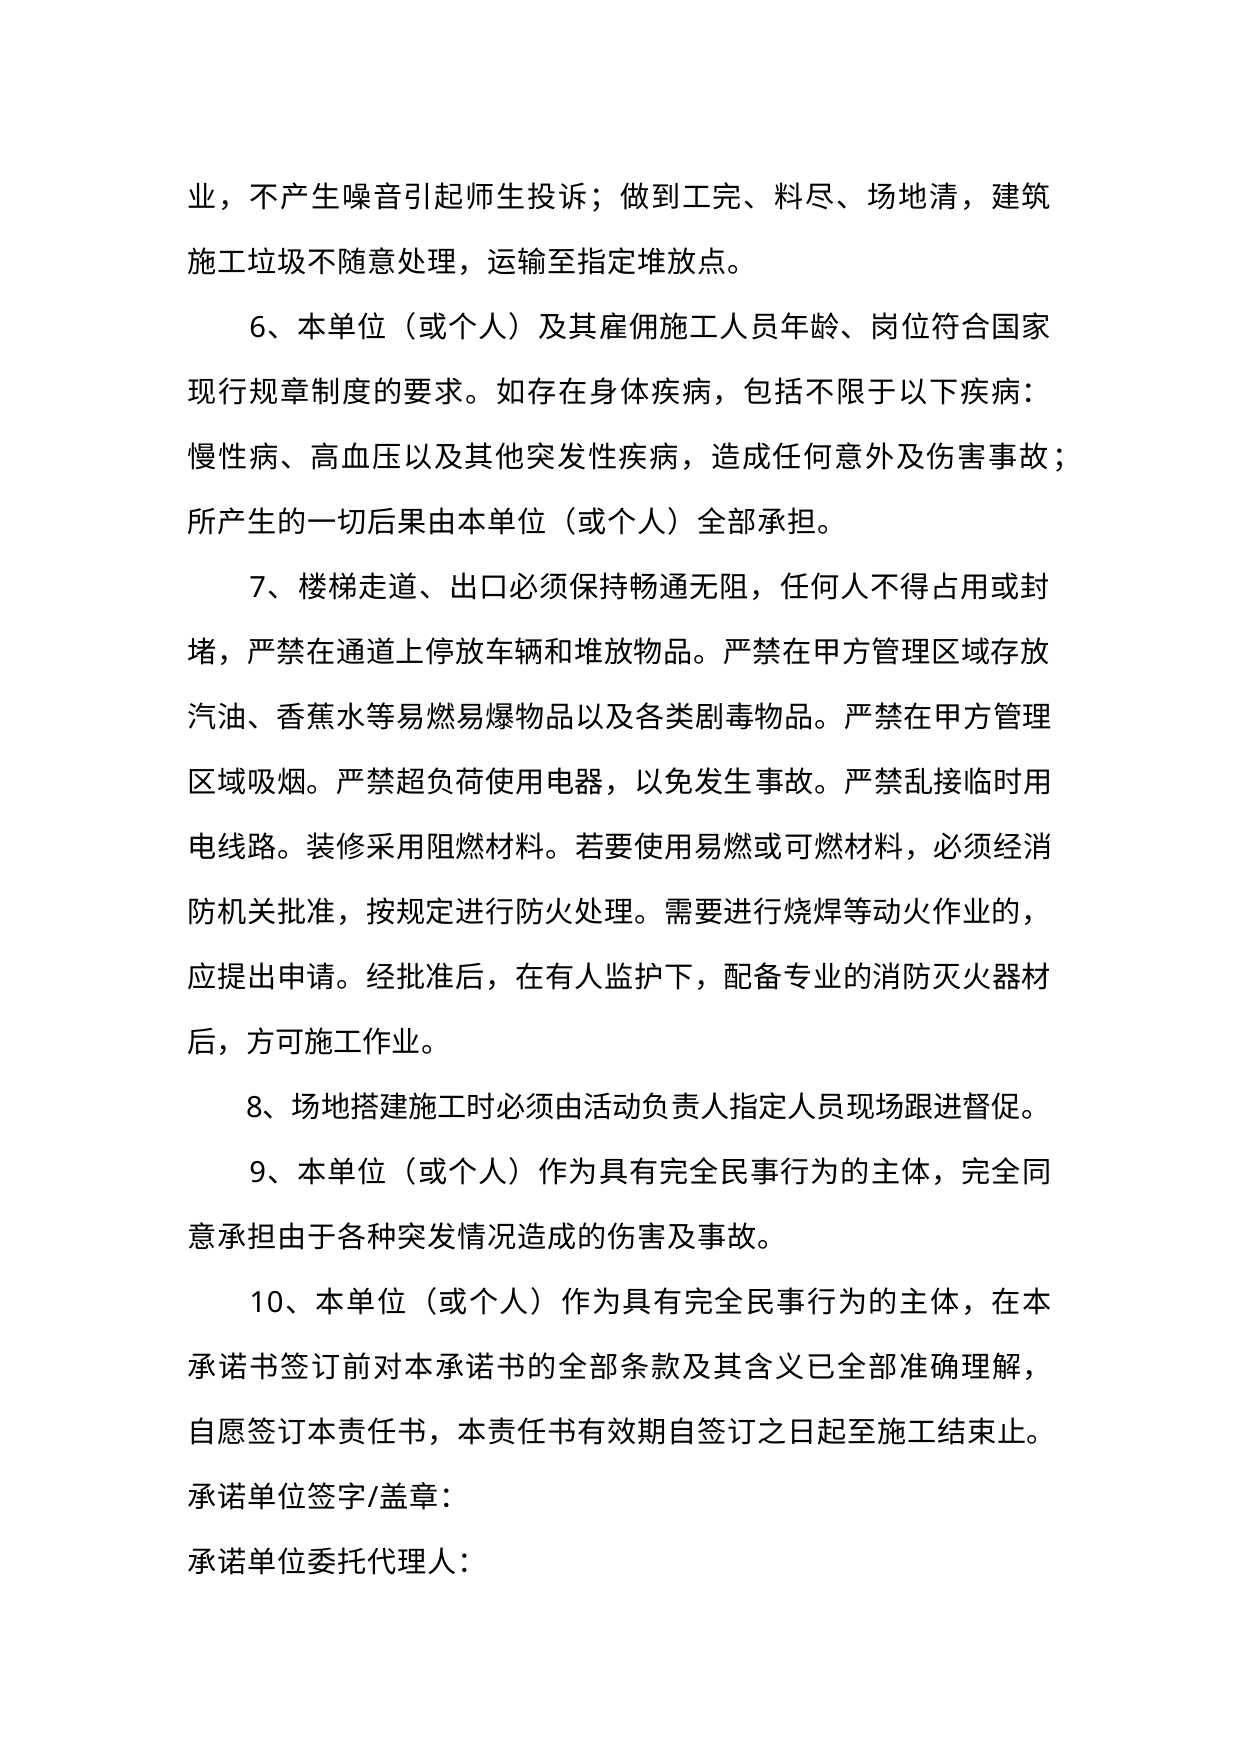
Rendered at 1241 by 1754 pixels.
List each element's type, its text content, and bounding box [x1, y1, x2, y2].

text 承诺单位委托代理人： [187, 1527, 1053, 1592]
text 7、楼梯走道、出口必须保持畅通无阻，任何人不得占用或封堵，严禁在通道上停放车辆和堆放物品。严禁在甲方管理区域存放汽油、香蕉水等易燃易爆物品以及各类剧毒物品。严禁在甲方管理区域吸烟。严禁超负荷使用电器，以免发生事故。严禁乱接临时用电线路。装修采用阻燃材料。若要使用易燃或可燃材料，必须经消防机关批准，按规定进行防火处理。需要进行烧焊等动火作业的，应提出申请。经批准后，在有人监护下，配备专业的消防灭火器材后，方可施工作业。 [187, 552, 1053, 1072]
text 6、本单位（或个人）及其雇佣施工人员年龄、岗位符合国家现行规章制度的要求。如存在身体疾病，包括不限于以下疾病：慢性病、高血压以及其他突发性疾病，造成任何意外及伤害事故；所产生的一切后果由本单位（或个人）全部承担。 [187, 292, 1053, 552]
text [187, 162, 1053, 292]
text 10、本单位（或个人）作为具有完全民事行为的主体，在本承诺书签订前对本承诺书的全部条款及其含义已全部准确理解，自愿签订本责任书，本责任书有效期自签订之日起至施工结束止。 [187, 1267, 1053, 1462]
text 承诺单位签字/盖章： [187, 1462, 1053, 1527]
text 9、本单位（或个人）作为具有完全民事行为的主体，完全同意承担由于各种突发情况造成的伤害及事故。 [187, 1137, 1053, 1267]
text 8、场地搭建施工时必须由活动负责人指定人员现场跟进督促。 [187, 1072, 1053, 1137]
